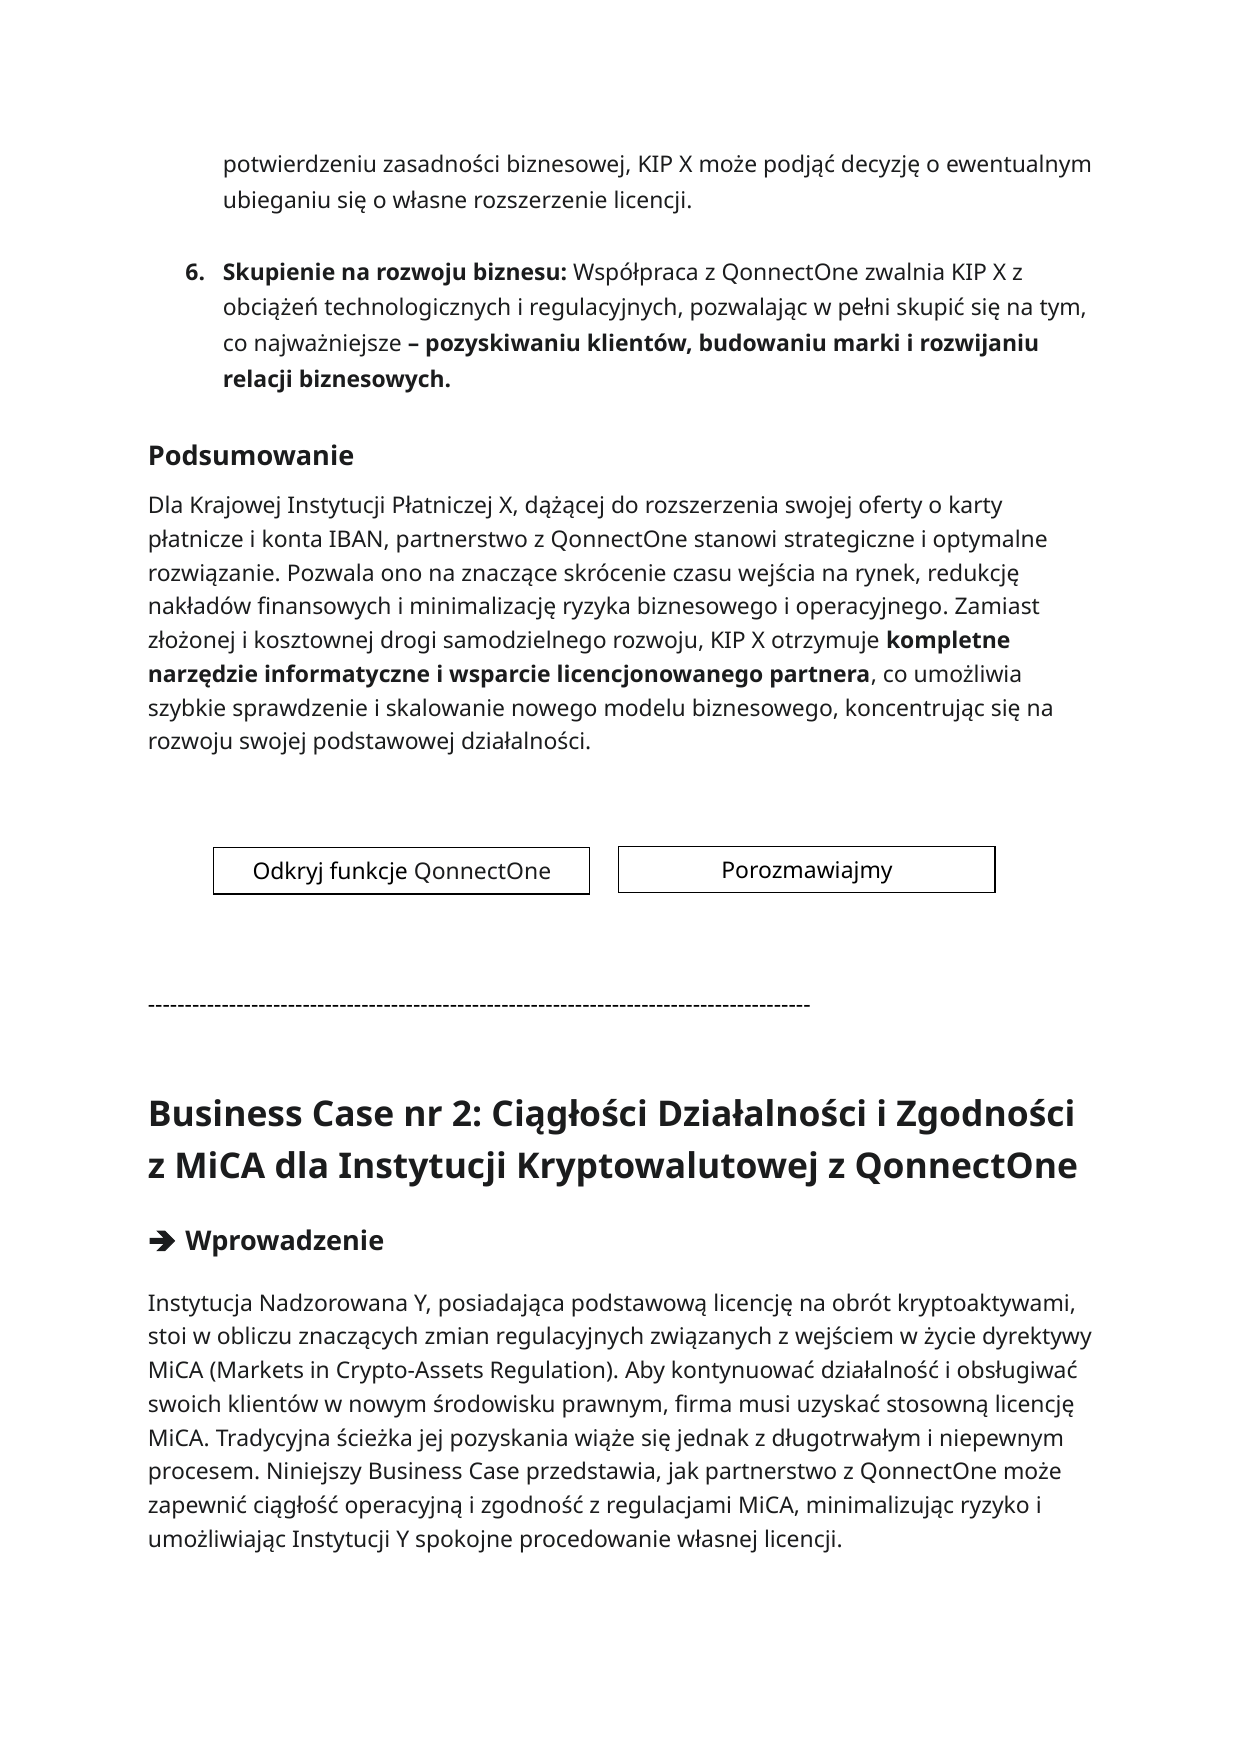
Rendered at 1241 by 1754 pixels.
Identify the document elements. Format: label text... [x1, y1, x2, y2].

subtitle Wprowadzenie [148, 1222, 1093, 1258]
text ------------------------------------------------------------------------------------------ [148, 987, 1093, 1019]
subtitle Business Case nr 2: Ciągłości Działalności i Zgodności z MiCA dla Instytucji Kryptowalutowej z QonnectOne [148, 1088, 1093, 1189]
text Dla Krajowej Instytucji Płatniczej X, dążącej do rozszerzenia swojej oferty o karty płatnicze i konta IBAN, partnerstwo z QonnectOne stanowi strategiczne i optymalne rozwiązanie. Pozwala ono na znaczące skrócenie czasu wejścia na rynek, redukcję nakładów finansowych i minimalizację ryzyka biznesowego i operacyjnego. Zamiast złożonej i kosztownej drogi samodzielnego rozwoju, KIP X otrzymuje kompletne narzędzie informatyczne i wsparcie licencjonowanego partnera, co umożliwia szybkie sprawdzenie i skalowanie nowego modelu biznesowego, koncentrując się na rozwoju swojej podstawowej działalności. [148, 489, 1093, 756]
text Instytucja Nadzorowana Y, posiadająca podstawową licencję na obrót kryptoaktywami, stoi w obliczu znaczących zmian regulacyjnych związanych z wejściem w życie dyrektywy MiCA (Markets in Crypto-Assets Regulation). Aby kontynuować działalność i obsługiwać swoich klientów w nowym środowisku prawnym, firma musi uzyskać stosowną licencję MiCA. Tradycyjna ścieżka jej pozyskania wiąże się jednak z długotrwałym i niepewnym procesem. Niniejszy Business Case przedstawia, jak partnerstwo z QonnectOne może zapewnić ciągłość operacyjną i zgodność z regulacjami MiCA, minimalizując ryzyko i umożliwiając Instytucji Y spokojne procedowanie własnej licencji. [148, 1286, 1093, 1554]
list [185, 148, 1093, 215]
subtitle Podsumowanie [148, 437, 1093, 473]
list Skupienie na rozwoju biznesu: Współpraca z QonnectOne zwalnia KIP X z obciążeń technologicznych i regulacyjnych, pozwalając w pełni skupić się na tym, co najważniejsze – pozyskiwaniu klientów, budowaniu marki i rozwijaniu relacji biznesowych. [185, 255, 1093, 394]
